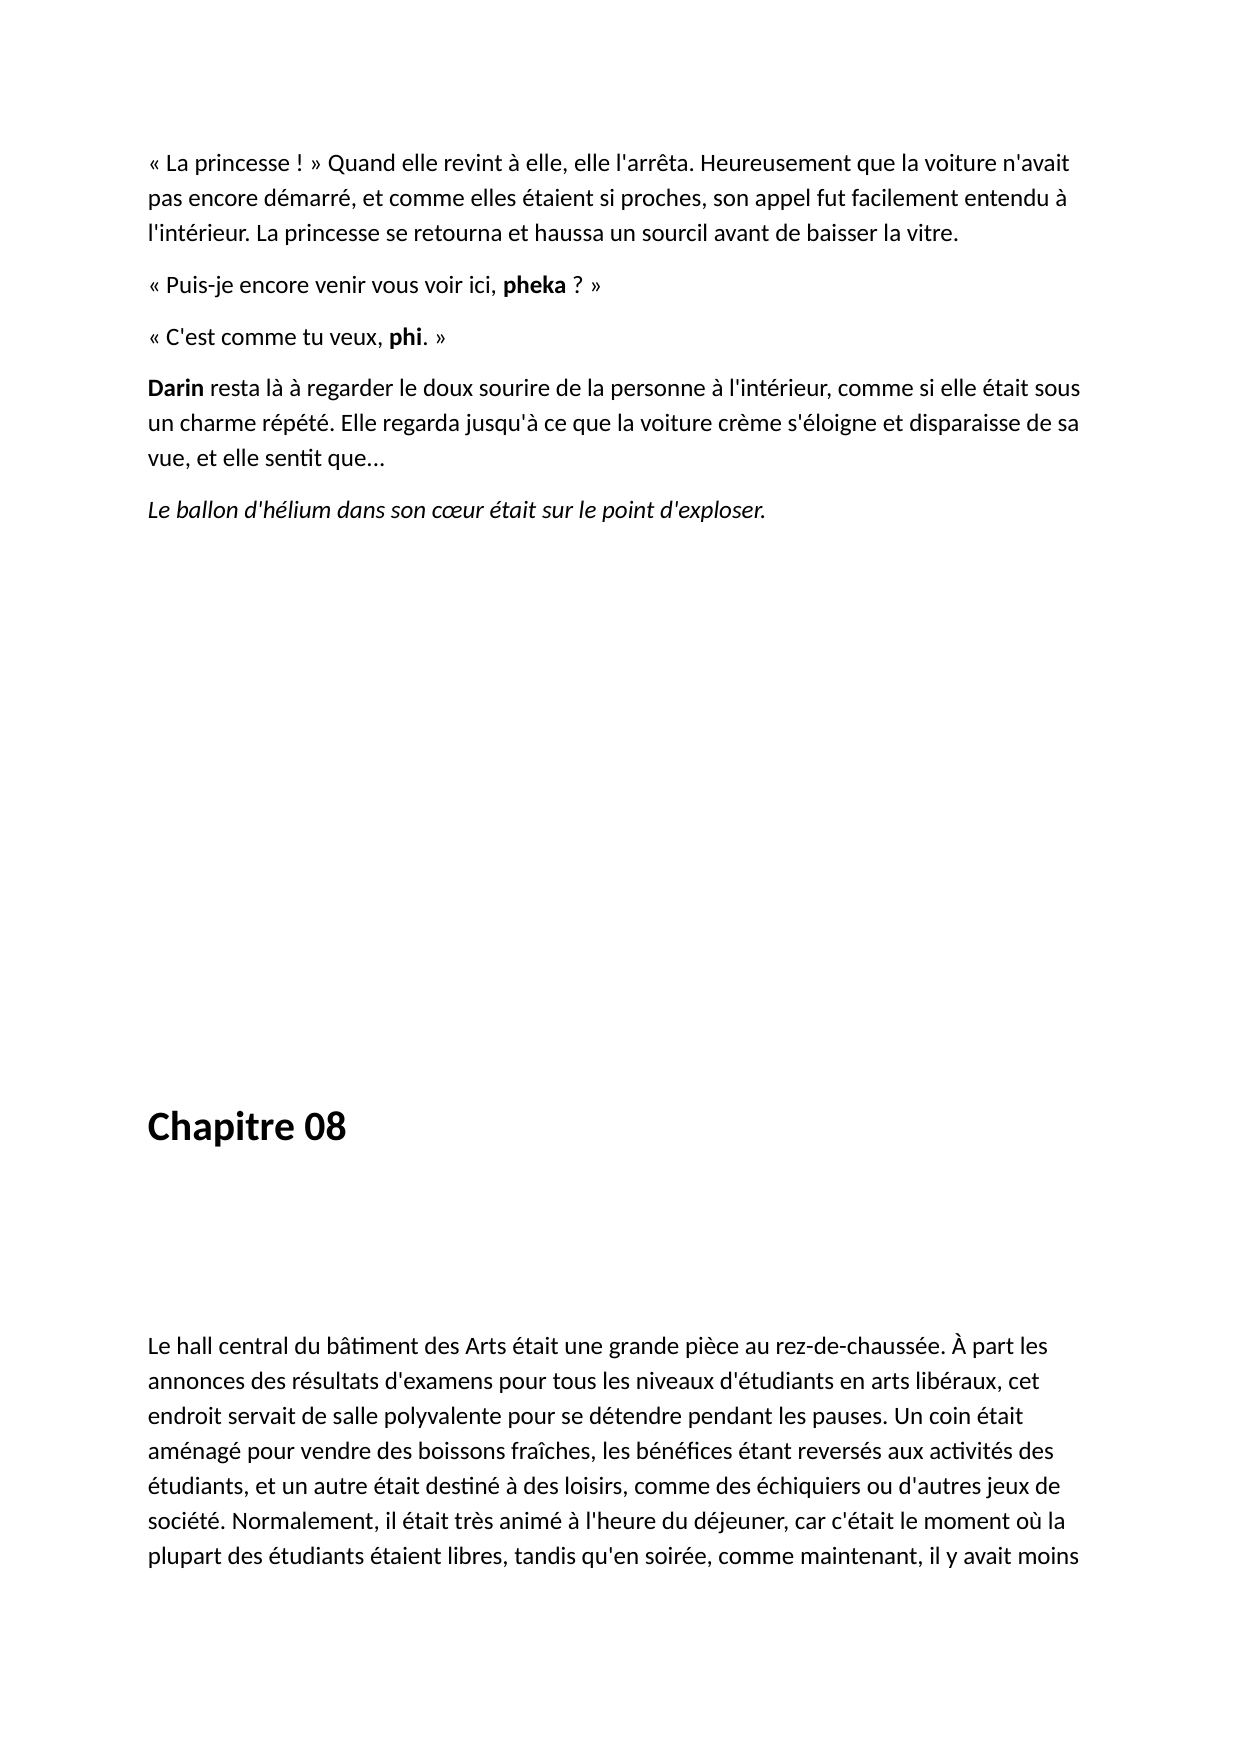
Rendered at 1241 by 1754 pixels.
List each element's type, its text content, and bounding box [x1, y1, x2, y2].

text « La princesse ! » Quand elle revint à elle, elle l'arrêta. Heureusement que la voiture n'avait pas encore démarré, et comme elles étaient si proches, son appel fut facilement entendu à l'intérieur. La princesse se retourna et haussa un sourcil avant de baisser la vitre. [148, 148, 1093, 248]
text Chapitre 08 [148, 1100, 1093, 1151]
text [148, 1330, 1093, 1571]
text Darin resta là à regarder le doux sourire de la personne à l'intérieur, comme si elle était sous un charme répété. Elle regarda jusqu'à ce que la voiture crème s'éloigne et disparaisse de sa vue, et elle sentit que... [148, 373, 1093, 473]
text « C'est comme tu veux, phi. » [148, 321, 1093, 351]
text « Puis-je encore venir vous voir ici, pheka ? » [148, 269, 1093, 300]
text Le ballon d'hélium dans son cœur était sur le point d'exploser. [148, 494, 1093, 525]
